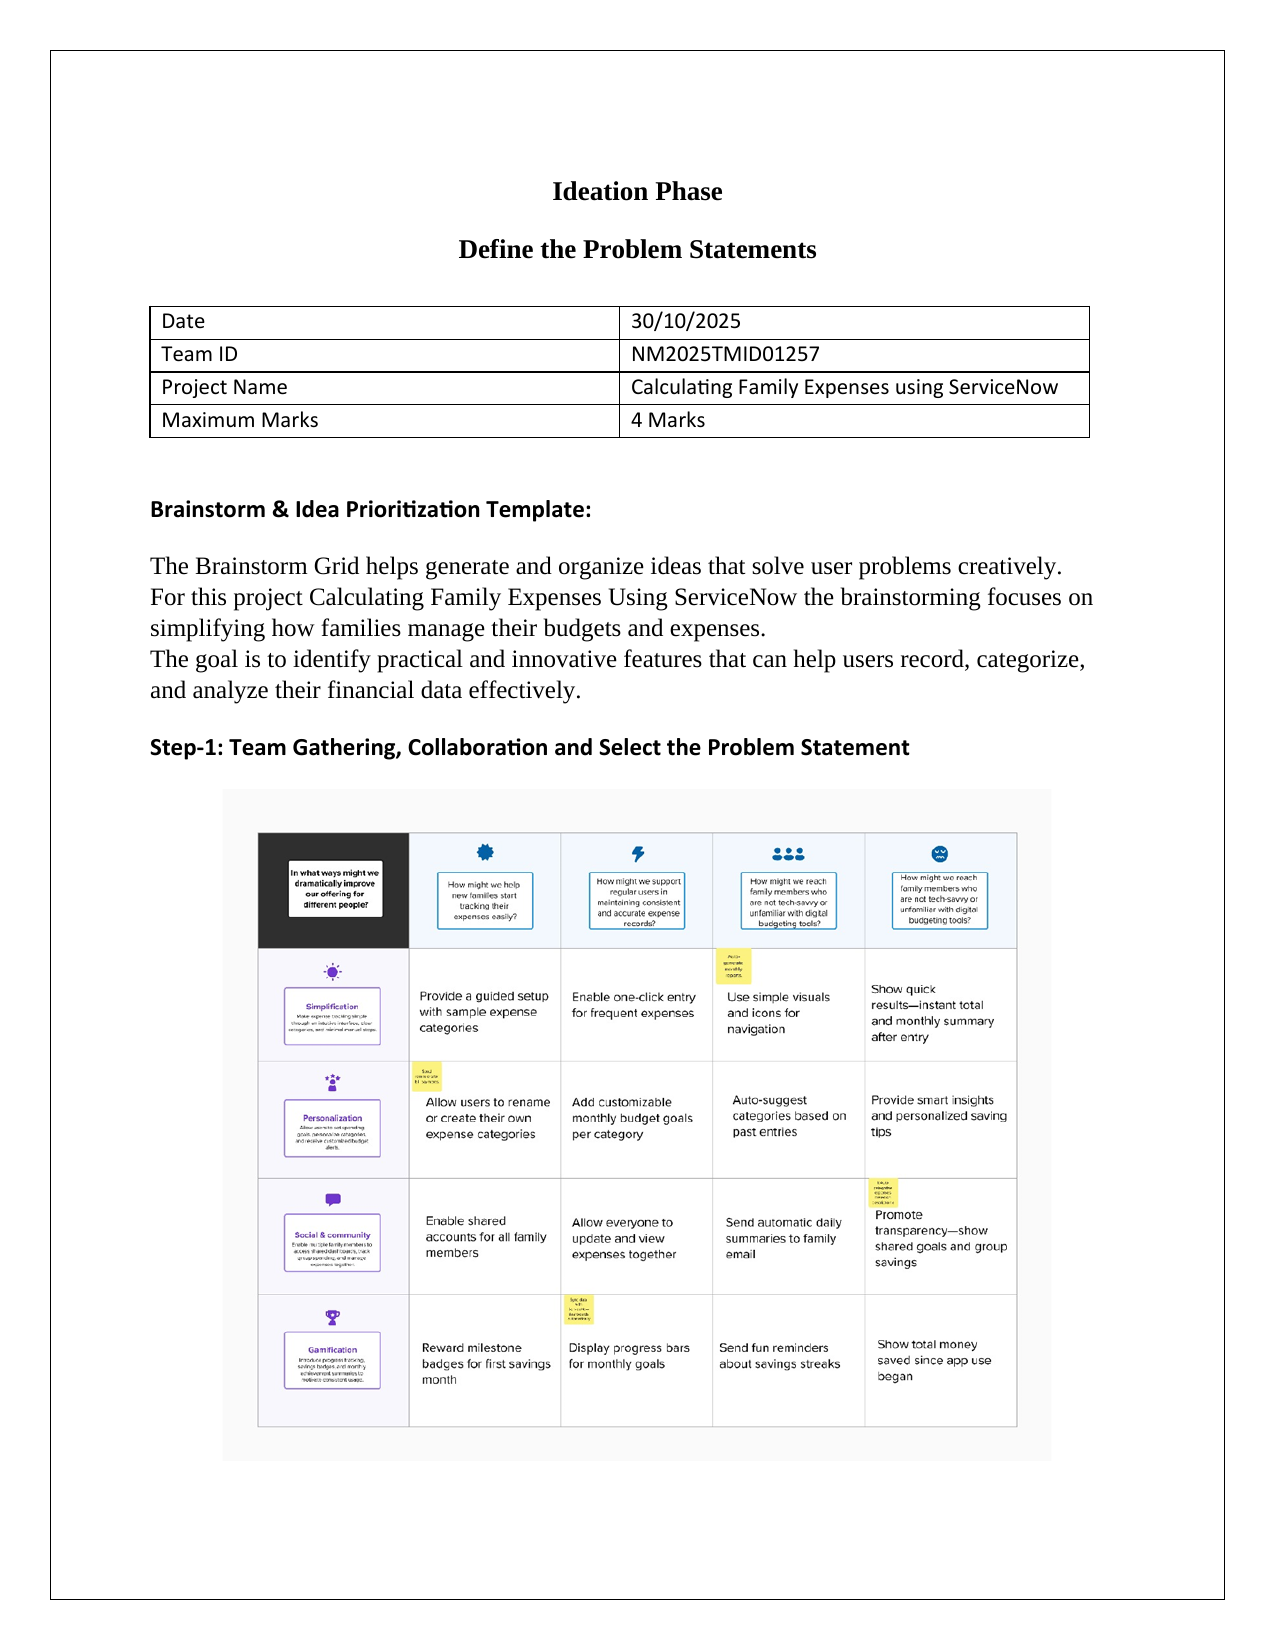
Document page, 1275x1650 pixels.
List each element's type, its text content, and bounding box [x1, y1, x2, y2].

text The Brainstorm Grid helps generate and organize ideas that solve user problems creatively. For this project Calculating Family Expenses Using ServiceNow the brainstorming focuses on simplifying how families manage their budgets and expenses. The goal is to identify practical and innovative features that can help users record, categorize, and analyze their financial data effectively. [150, 551, 1125, 704]
table_cell 4 Marks [620, 405, 1089, 437]
text Ideation Phase [150, 175, 1125, 206]
text Step-1: Team Gathering, Collaboration and Select the Problem Statement [150, 731, 1125, 762]
text Define the Problem Statements [150, 233, 1125, 265]
table_cell Team ID [151, 340, 619, 371]
table_cell Calculating Family Expenses using ServiceNow [620, 373, 1089, 404]
table_cell Project Name [151, 373, 619, 404]
picture [222, 789, 1052, 1461]
table_cell Maximum Marks [151, 405, 619, 437]
table_cell NM2025TMID01257 [620, 340, 1089, 371]
table_header 30/10/2025 [620, 307, 1089, 338]
table_header Date [151, 307, 619, 338]
text Brainstorm & Idea Prioritization Template: [150, 493, 1125, 524]
